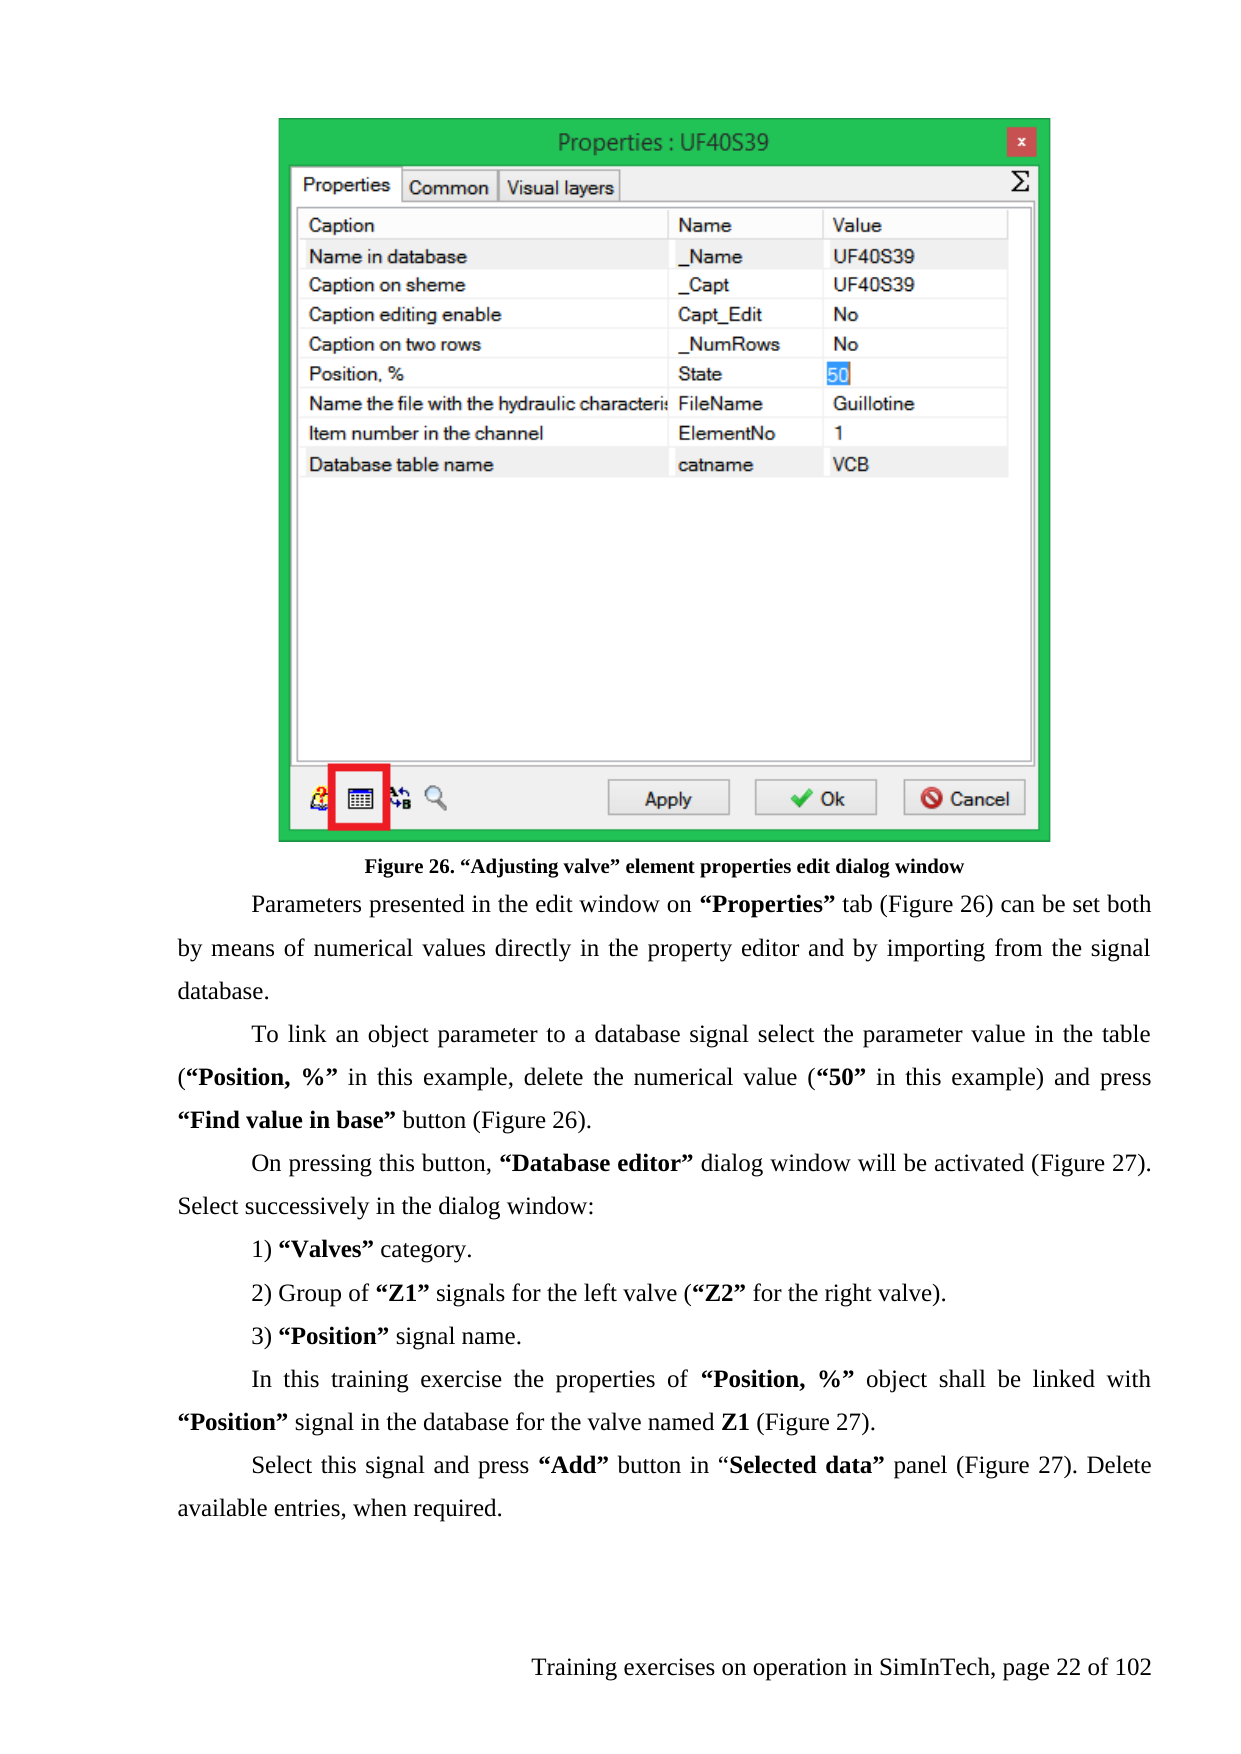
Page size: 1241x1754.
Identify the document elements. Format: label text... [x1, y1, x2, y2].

text On pressing this button, “Database editor” dialog window will be activated (Figure 27). Select successively in the dialog window: [177, 1148, 1152, 1220]
text In this training exercise the properties of “Position, %” object shall be linked with “Position” signal in the database for the valve named Z1 (Figure 27). [177, 1364, 1152, 1436]
text Parameters presented in the edit window on “Properties” tab (Figure 26) can be set both by means of numerical values directly in the property editor and by importing from the signal database. [177, 889, 1152, 1004]
picture [278, 118, 1051, 842]
list “Valves” category. [177, 1234, 1152, 1263]
list Group of “Z1” signals for the left valve (“Z2” for the right valve). [177, 1278, 1152, 1306]
text To link an object parameter to a database signal select the parameter value in the table (“Position, %” in this example, delete the numerical value (“50” in this example) and press “Find value in base” button (Figure 26). [177, 1019, 1152, 1134]
text Select this signal and press “Add” button in “Selected data” panel (Figure 27). Delete available entries, when required. [177, 1450, 1152, 1522]
text Figure 26. “Adjusting valve” element properties edit dialog window [177, 853, 1152, 878]
list “Position” signal name. [177, 1321, 1152, 1349]
